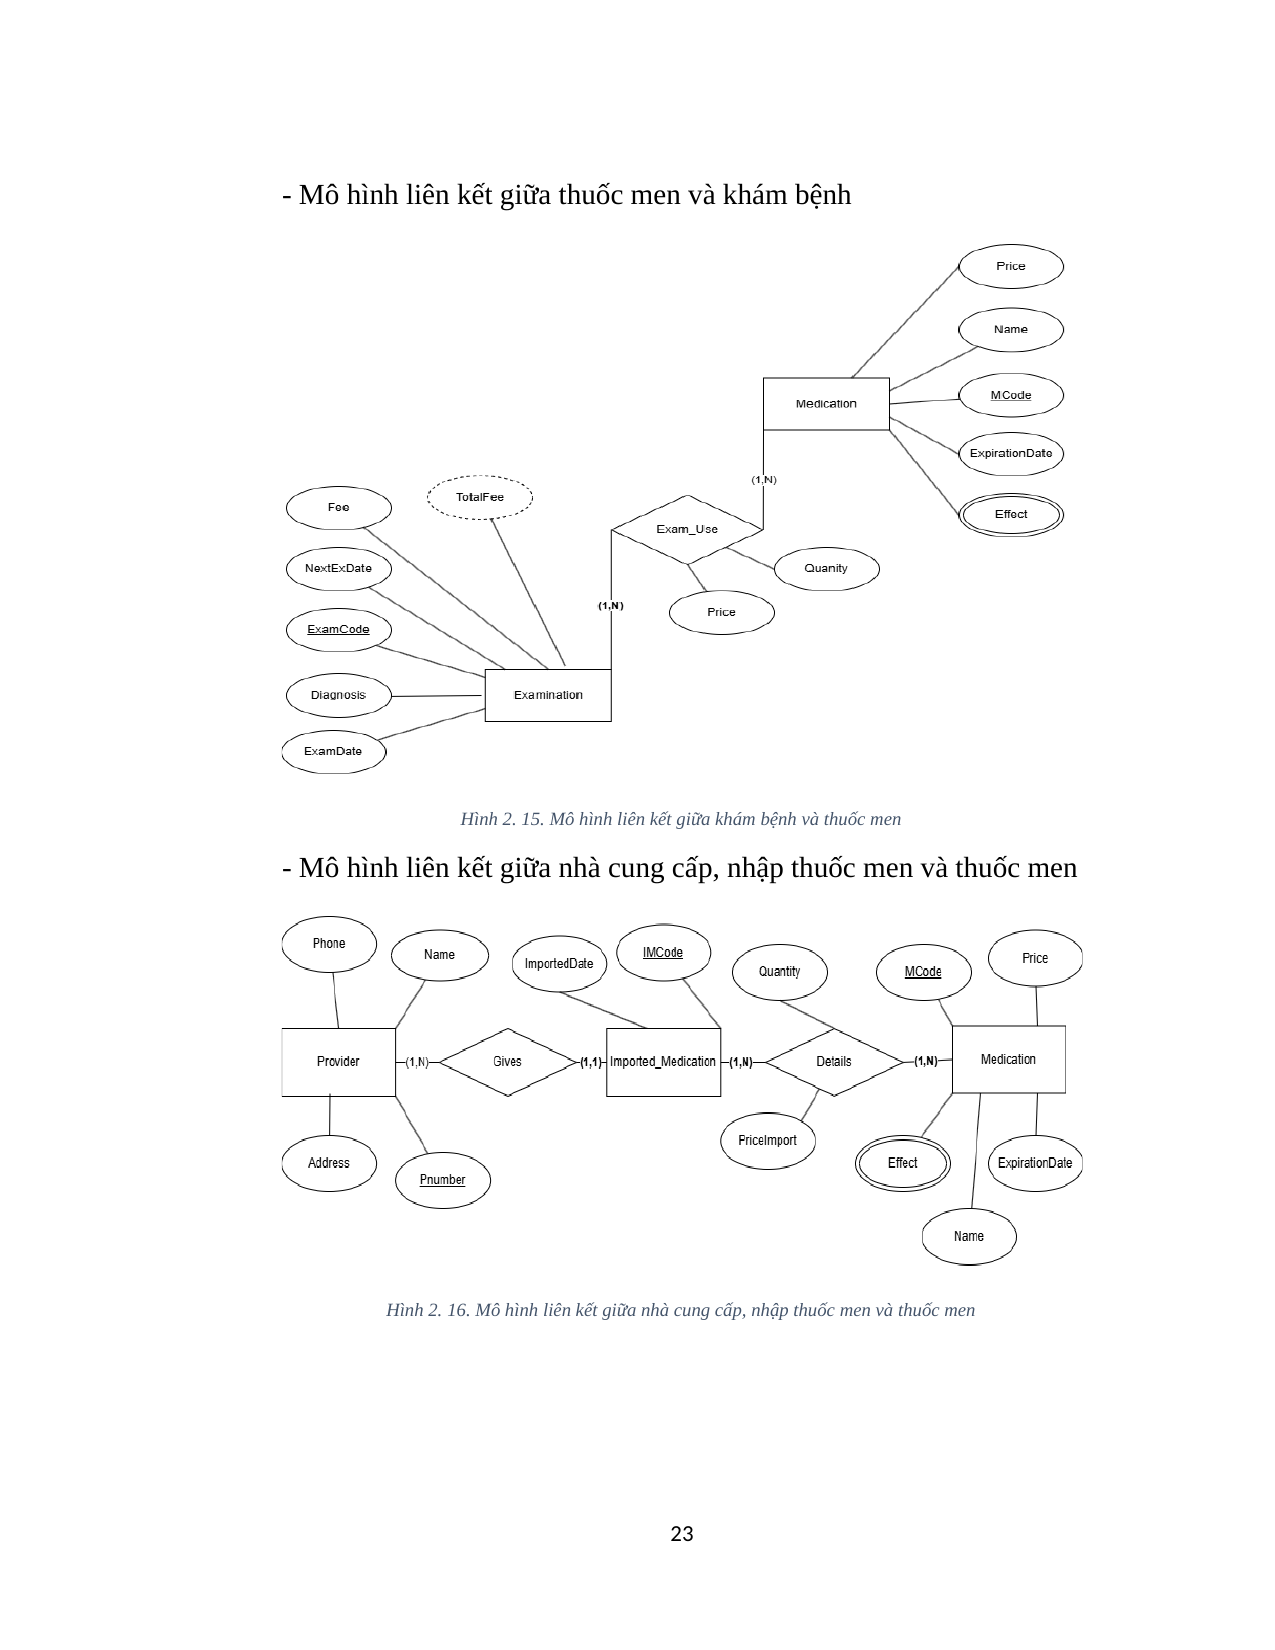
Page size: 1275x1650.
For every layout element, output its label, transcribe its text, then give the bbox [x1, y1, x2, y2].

text Hình 2. 16. Mô hình liên kết giữa nhà cung cấp, nhập thuốc men và thuốc men [207, 1299, 1157, 1321]
picture [281, 916, 1083, 1266]
picture [281, 244, 1065, 774]
text - Mô hình liên kết giữa thuốc men và khám bệnh [207, 177, 1157, 211]
text Hình 2. 15. Mô hình liên kết giữa khám bệnh và thuốc men [207, 807, 1157, 829]
text - Mô hình liên kết giữa nhà cung cấp, nhập thuốc men và thuốc men [207, 850, 1157, 883]
